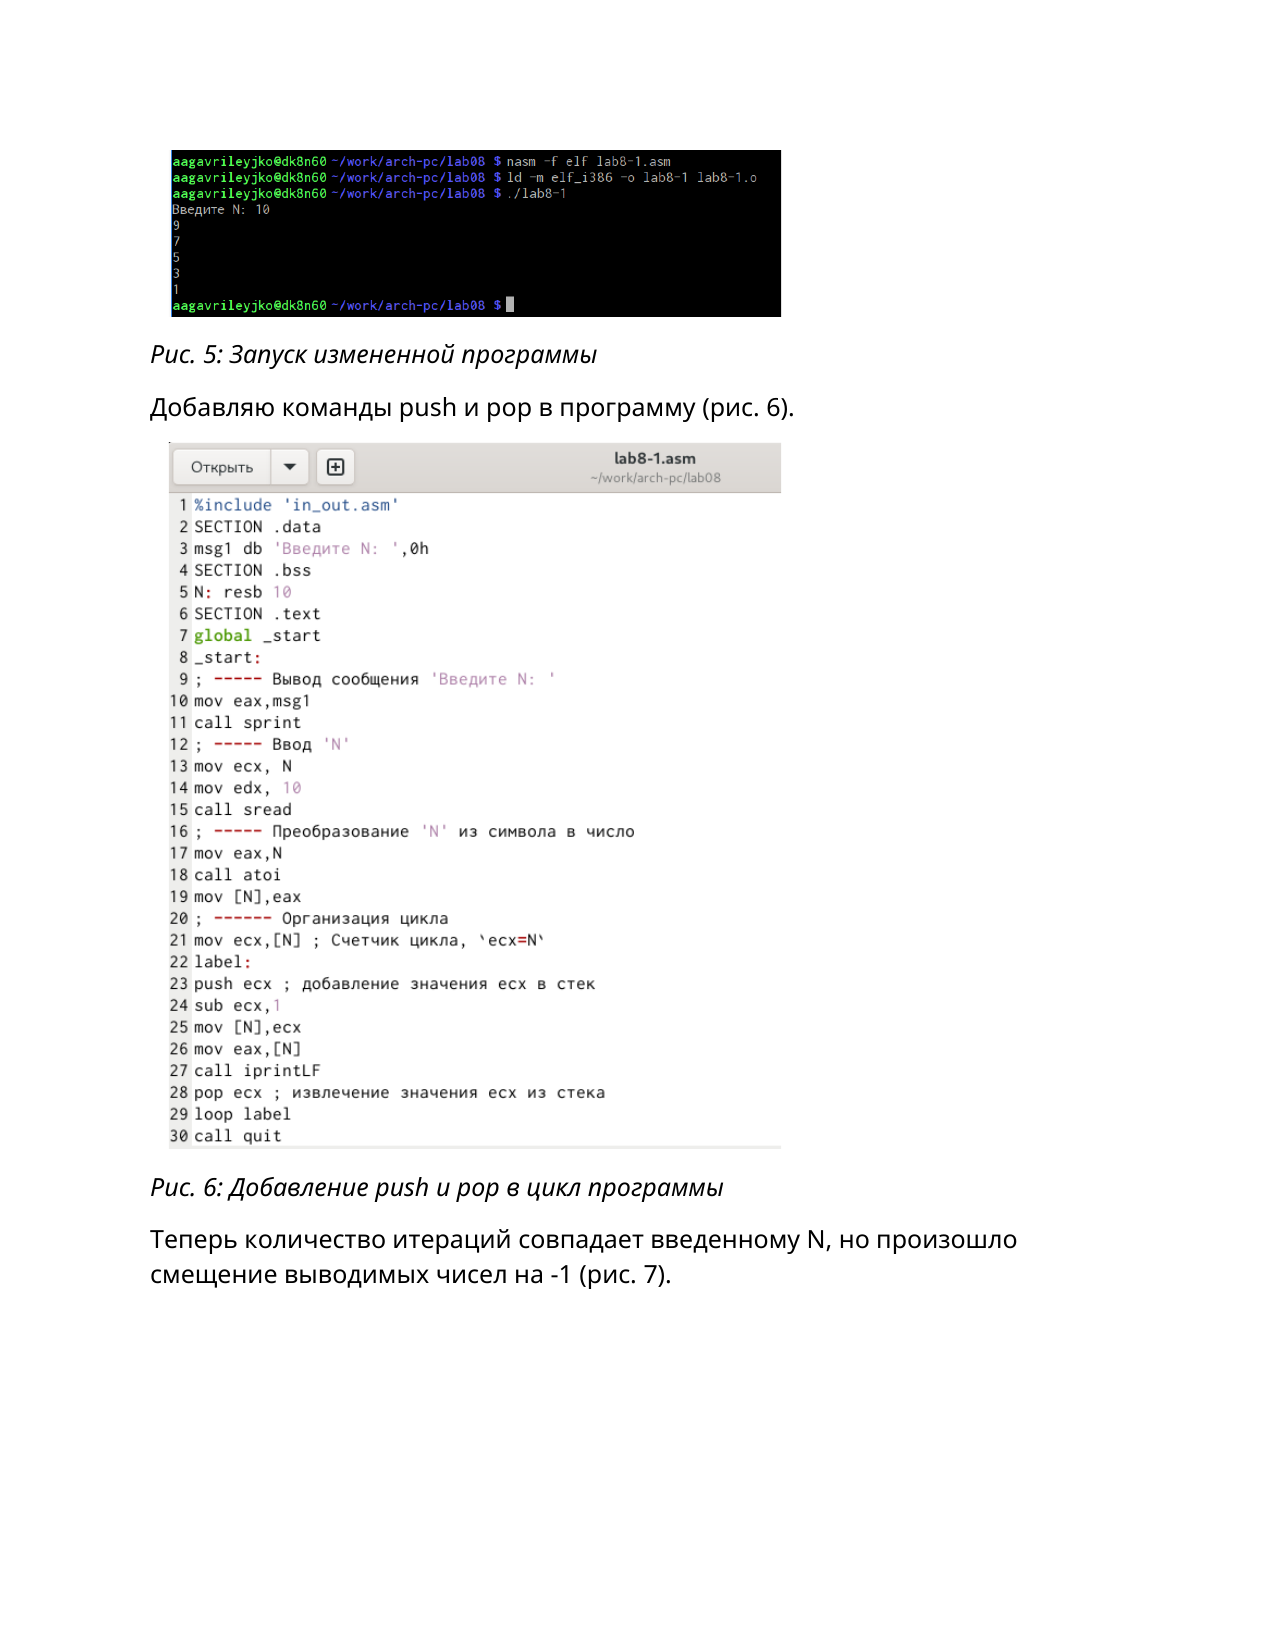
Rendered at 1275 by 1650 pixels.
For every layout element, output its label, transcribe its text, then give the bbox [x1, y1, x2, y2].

text Добавляю команды push и pop в программу (рис. 6). [150, 390, 1125, 424]
text Рис. 6: Добавление push и pop в цикл программы [150, 1169, 1125, 1203]
text Теперь количество итераций совпадает введенному N, но произошло смещение выводимых чисел на -1 (рис. 7). [150, 1222, 1125, 1290]
picture [168, 150, 782, 317]
picture [168, 442, 782, 1149]
text Рис. 5: Запуск измененной программы [150, 337, 1125, 371]
